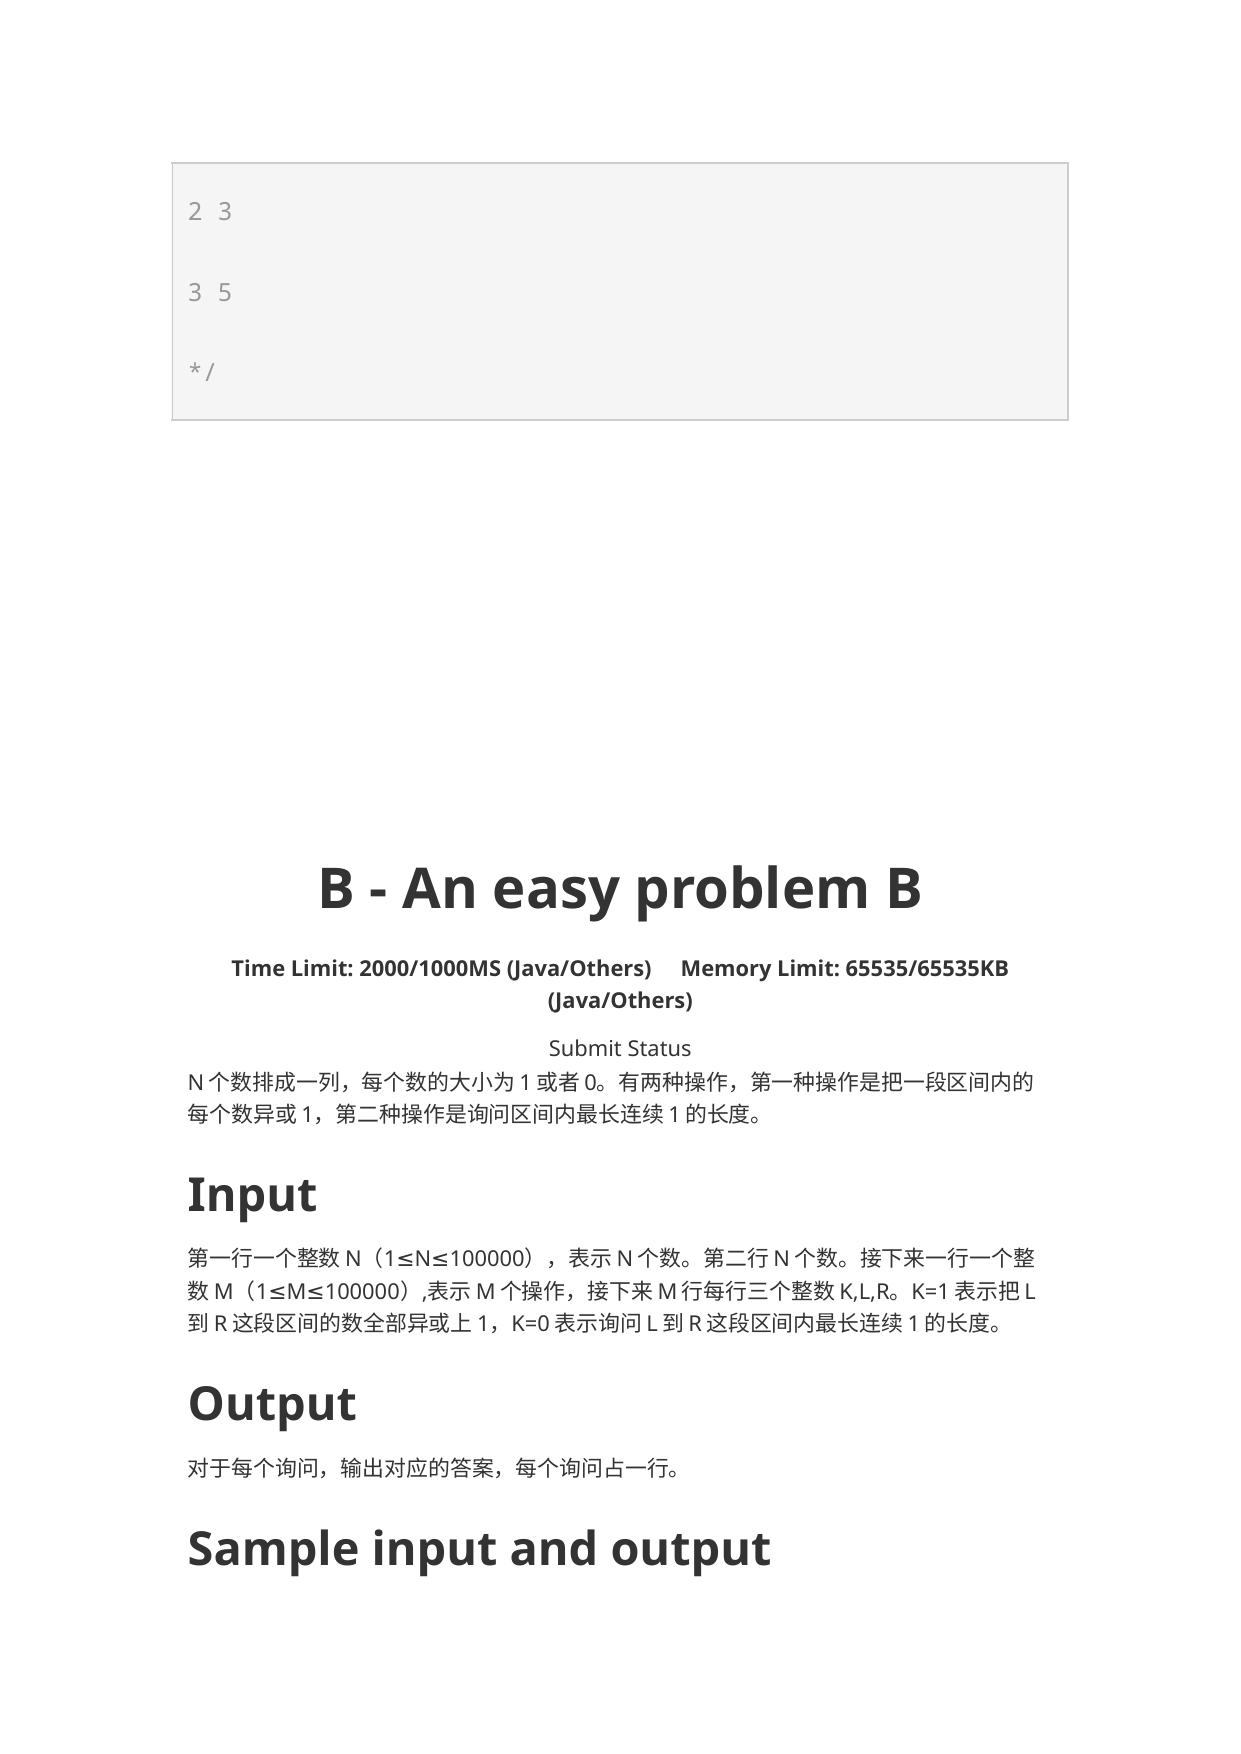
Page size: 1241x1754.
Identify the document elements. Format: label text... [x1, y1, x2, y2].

text N个数排成一列，每个数的大小为1或者0。有两种操作，第一种操作是把一段区间内的每个数异或1，第二种操作是询问区间内最长连续1的长度。 [187, 1064, 1053, 1129]
text 3 5 [173, 243, 1067, 323]
text 2 3 [173, 164, 1067, 243]
subtitle B - An easy problem B [187, 838, 1053, 936]
subtitle Output [187, 1370, 1053, 1435]
text 第一行一个整数N（1≤N≤100000），表示N个数。第二行N个数。接下来一行一个整数M（1≤M≤100000）,表示M个操作，接下来M行每行三个整数K,L,R。K=1表示把L到R这段区间的数全部异或上1，K=0表示询问L到R这段区间内最长连续1的长度。 [187, 1241, 1053, 1339]
subtitle Sample input and output [187, 1514, 1053, 1579]
text */ [173, 323, 1067, 419]
subtitle Input [187, 1161, 1053, 1226]
text Submit Status [187, 1032, 1053, 1064]
text 对于每个询问，输出对应的答案，每个询问占一行。 [187, 1451, 1053, 1483]
subtitle Time Limit: 2000/1000MS (Java/Others) Memory Limit: 65535/65535KB (Java/Others) [187, 951, 1053, 1016]
